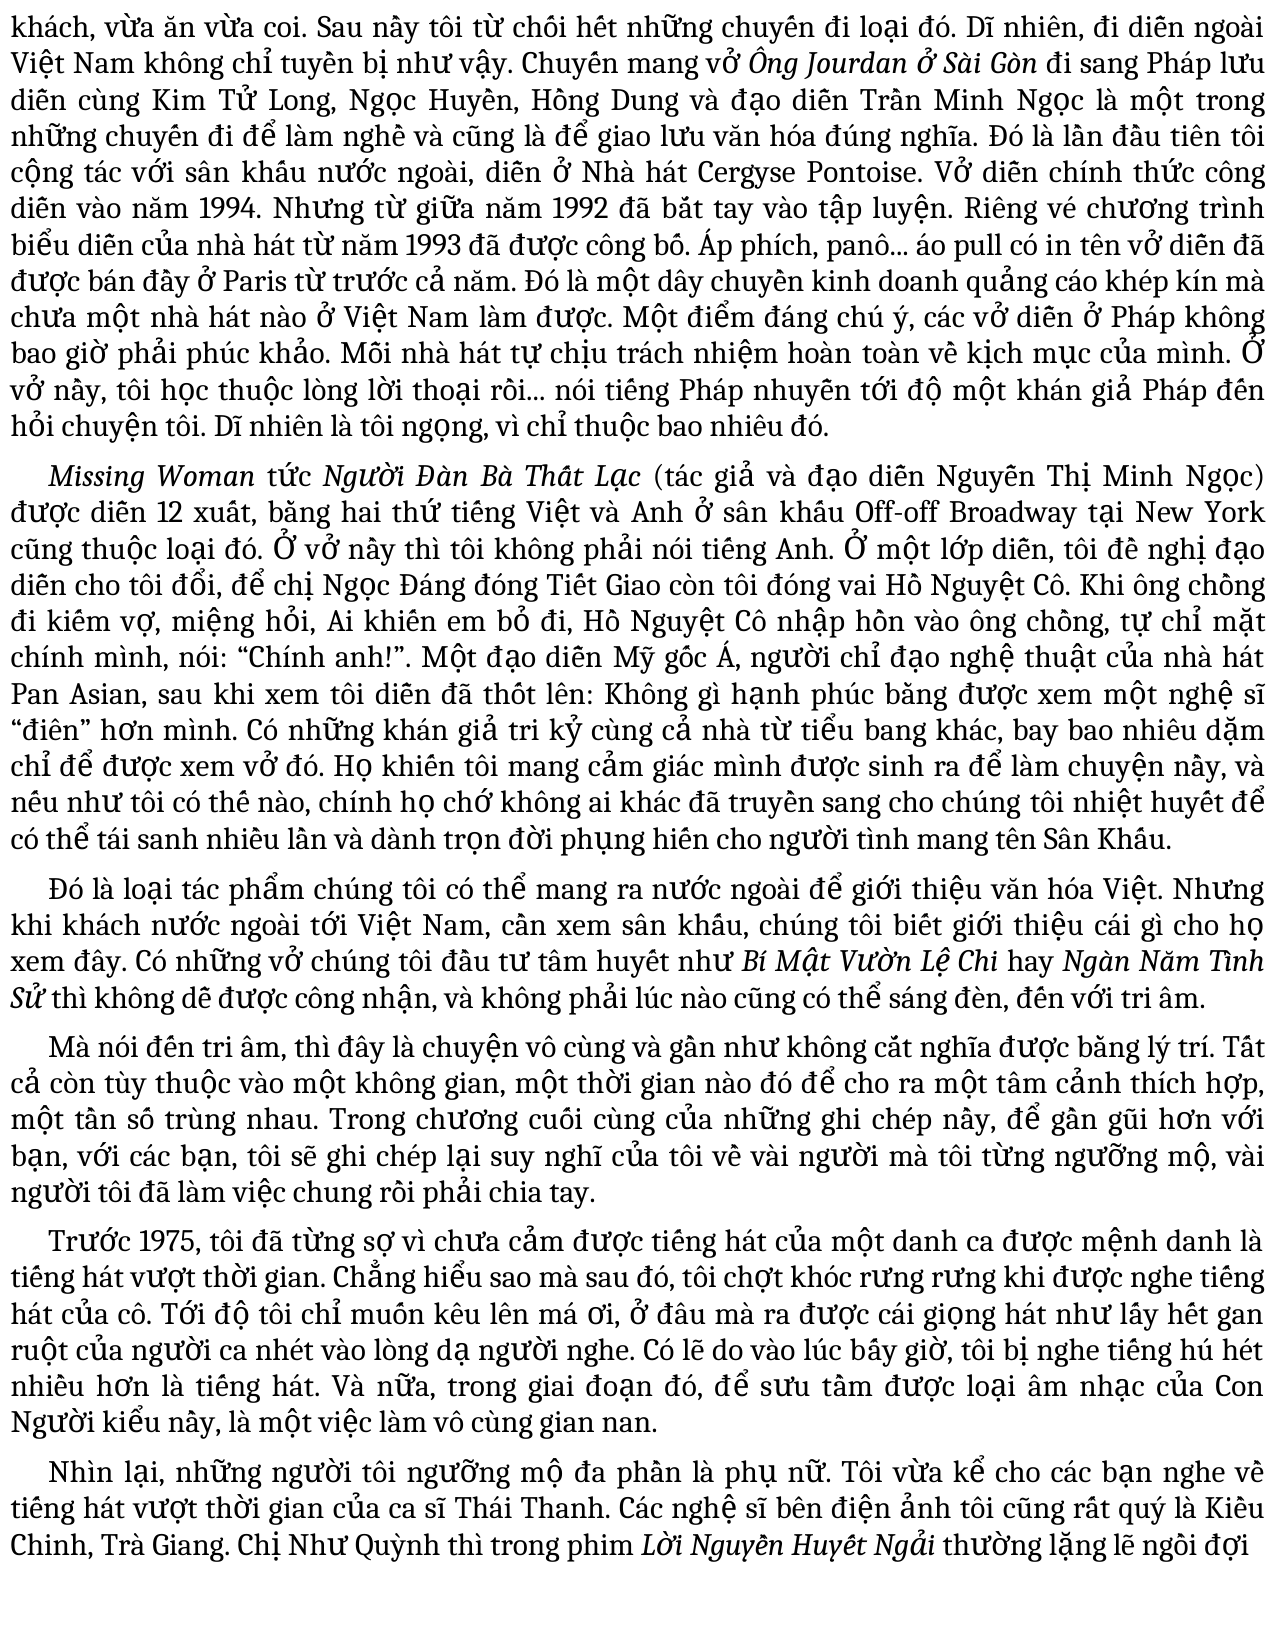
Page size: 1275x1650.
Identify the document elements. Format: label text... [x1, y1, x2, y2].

text khách, vừa ăn vừa coi. Sau nầy tôi từ chối hết những chuyến đi loại đó. Dĩ nhiên, đi diễn ngoài Việt Nam không chỉ tuyền bị như vậy. Chuyến mang vở Ông Jourdan ở Sài Gòn đi sang Pháp lưu diễn cùng Kim Tử Long, Ngọc Huyền, Hồng Dung và đạo diễn Trần Minh Ngọc là một trong những chuyến đi để làm nghề và cũng là để giao lưu văn hóa đúng nghĩa. Đó là lần đầu tiên tôi cộng tác với sân khấu nước ngoài, diễn ở Nhà hát Cergyse Pontoise. Vở diễn chính thức công diễn vào năm 1994. Nhưng từ giữa năm 1992 đã bắt tay vào tập luyện. Riêng vé chương trình biểu diễn của nhà hát từ năm 1993 đã được công bố. Áp phích, panô... áo pull có in tên vở diễn đã được bán đầy ở Paris từ trước cả năm. Đó là một dây chuyền kinh doanh quảng cáo khép kín mà chưa một nhà hát nào ở Việt Nam làm được. Một điểm đáng chú ý, các vở diễn ở Pháp không bao giờ phải phúc khảo. Mỗi nhà hát tự chịu trách nhiệm hoàn toàn về kịch mục của mình. Ở vở nầy, tôi học thuộc lòng lời thoại rồi... nói tiếng Pháp nhuyễn tới độ một khán giả Pháp đến hỏi chuyện tôi. Dĩ nhiên là tôi ngọng, vì chỉ thuộc bao nhiêu đó. [10, 9, 1265, 444]
text Nhìn lại, những người tôi ngưỡng mộ đa phần là phụ nữ. Tôi vừa kể cho các bạn nghe về tiếng hát vượt thời gian của ca sĩ Thái Thanh. Các nghệ sĩ bên điện ảnh tôi cũng rất quý là Kiều Chinh, Trà Giang. Chị Như Quỳnh thì trong phim Lời Nguyền Huyết Ngải thường lặng lẽ ngồi đợi [10, 1454, 1265, 1563]
text Missing Woman tức Người Đàn Bà Thất Lạc (tác giả và đạo diễn Nguyễn Thị Minh Ngọc) được diễn 12 xuất, bằng hai thứ tiếng Việt và Anh ở sân khấu Off-off Broadway tại New York cũng thuộc loại đó. Ở vở nầy thì tôi không phải nói tiếng Anh. Ở một lớp diễn, tôi đề nghị đạo diễn cho tôi đổi, để chị Ngọc Đáng đóng Tiết Giao còn tôi đóng vai Hồ Nguyệt Cô. Khi ông chồng đi kiếm vợ, miệng hỏi, Ai khiến em bỏ đi, Hồ Nguyệt Cô nhập hồn vào ông chồng, tự chỉ mặt chính mình, nói: “Chính anh!”. Một đạo diễn Mỹ gốc Á, người chỉ đạo nghệ thuật của nhà hát Pan Asian, sau khi xem tôi diễn đã thốt lên: Không gì hạnh phúc bằng được xem một nghệ sĩ “điên” hơn mình. Có những khán giả tri kỷ cùng cả nhà từ tiểu bang khác, bay bao nhiêu dặm chỉ để được xem vở đó. Họ khiến tôi mang cảm giác mình được sinh ra để làm chuyện nầy, và nếu như tôi có thế nào, chính họ chớ không ai khác đã truyền sang cho chúng tôi nhiệt huyết để có thể tái sanh nhiều lần và dành trọn đời phụng hiến cho người tình mang tên Sân Khấu. [10, 458, 1266, 857]
text Đó là loại tác phẩm chúng tôi có thể mang ra nước ngoài để giới thiệu văn hóa Việt. Nhưng khi khách nước ngoài tới Việt Nam, cần xem sân khấu, chúng tôi biết giới thiệu cái gì cho họ xem đây. Có những vở chúng tôi đầu tư tâm huyết như Bí Mật Vườn Lệ Chi hay Ngàn Năm Tình Sử thì không dễ được công nhận, và không phải lúc nào cũng có thể sáng đèn, đến với tri âm. [10, 871, 1265, 1016]
text Mà nói đến tri âm, thì đây là chuyện vô cùng và gần như không cắt nghĩa được bằng lý trí. Tất cả còn tùy thuộc vào một không gian, một thời gian nào đó để cho ra một tâm cảnh thích hợp, một tần số trùng nhau. Trong chương cuối cùng của những ghi chép nầy, để gần gũi hơn với bạn, với các bạn, tôi sẽ ghi chép lại suy nghĩ của tôi về vài người mà tôi từng ngưỡng mộ, vài người tôi đã làm việc chung rồi phải chia tay. [10, 1029, 1265, 1210]
text Trước 1975, tôi đã từng sợ vì chưa cảm được tiếng hát của một danh ca được mệnh danh là tiếng hát vượt thời gian. Chẳng hiểu sao mà sau đó, tôi chợt khóc rưng rưng khi được nghe tiếng hát của cô. Tới độ tôi chỉ muốn kêu lên má ơi, ở đâu mà ra được cái giọng hát như lấy hết gan ruột của người ca nhét vào lòng dạ người nghe. Có lẽ do vào lúc bấy giờ, tôi bị nghe tiếng hú hét nhiều hơn là tiếng hát. Và nữa, trong giai đoạn đó, để sưu tầm được loại âm nhạc của Con Người kiểu nầy, là một việc làm vô cùng gian nan. [10, 1223, 1265, 1441]
